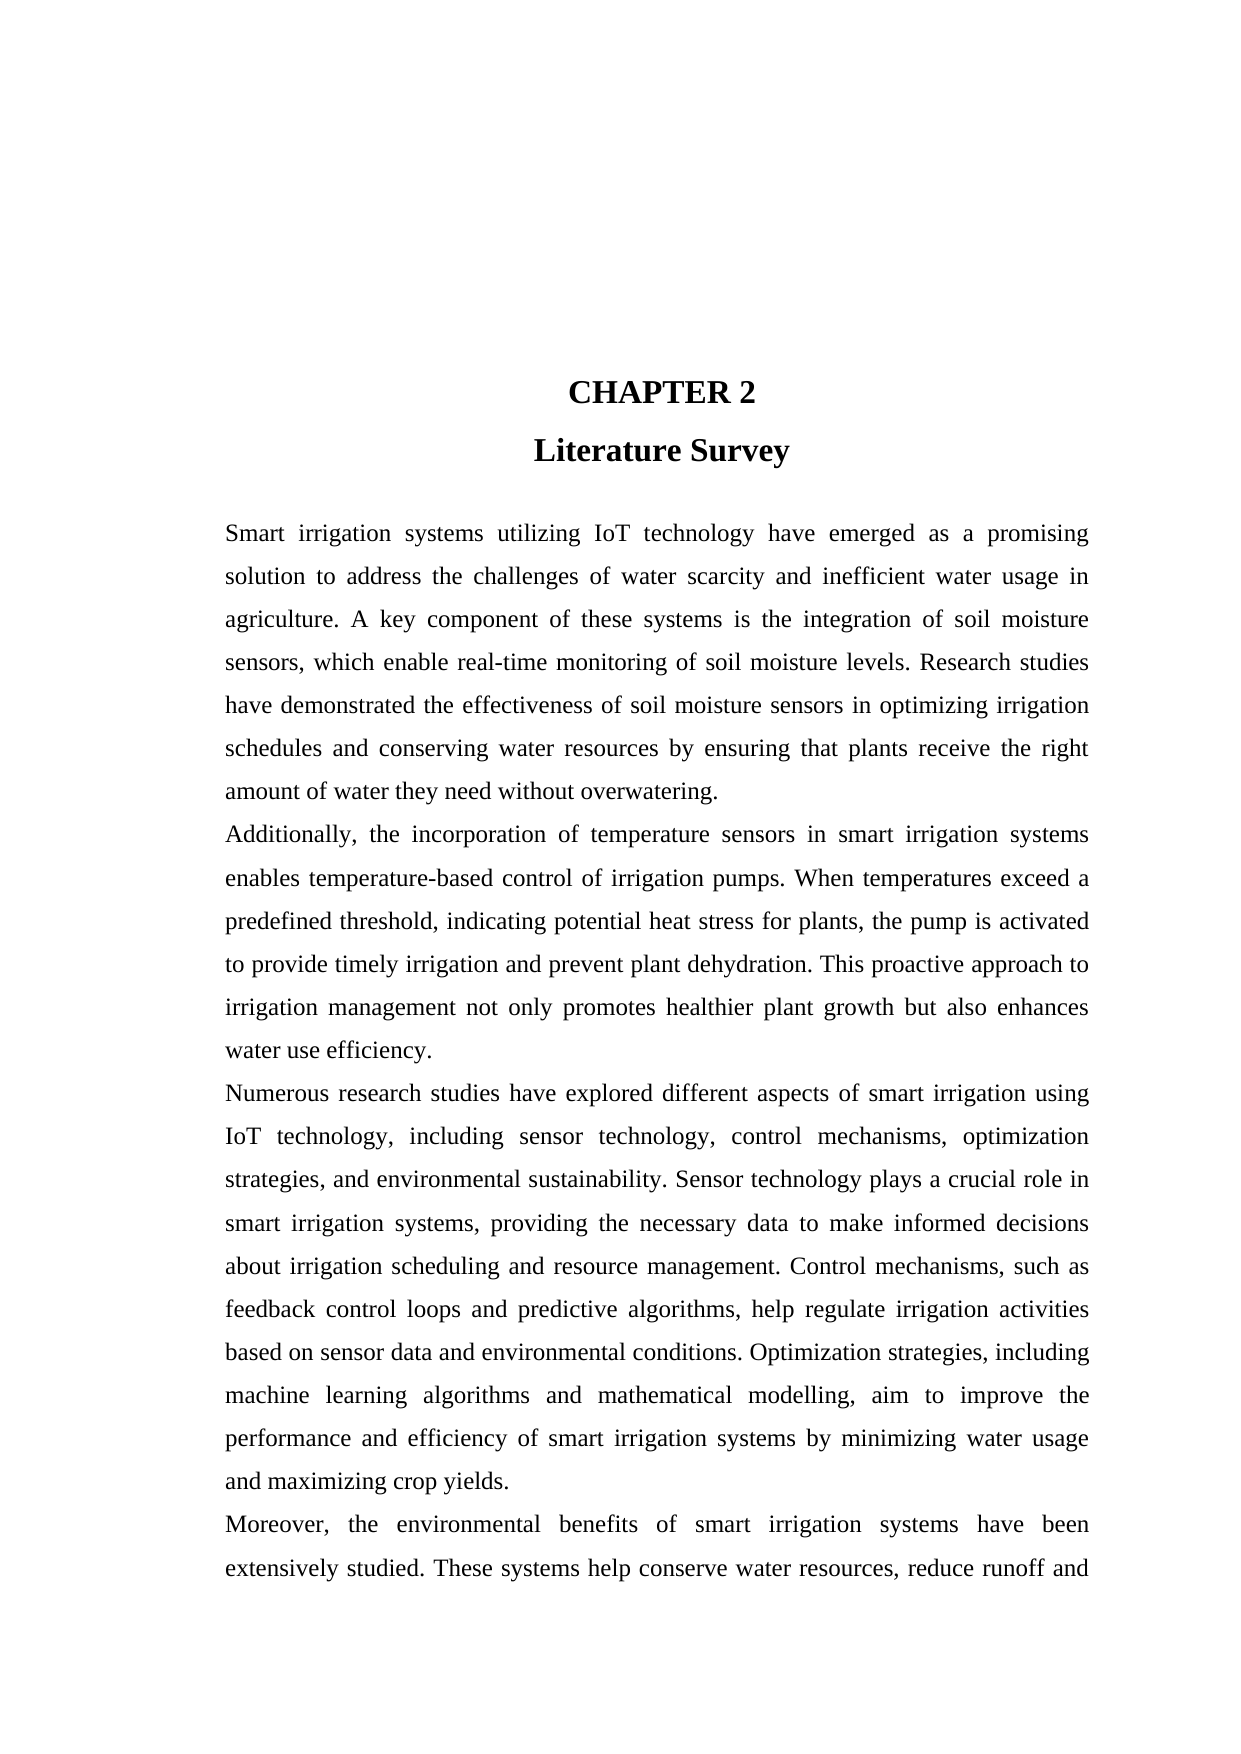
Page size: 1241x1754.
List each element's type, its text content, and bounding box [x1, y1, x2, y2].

text CHAPTER 2 [225, 372, 1090, 411]
text Smart irrigation systems utilizing IoT technology have emerged as a promising solution to address the challenges of water scarcity and inefficient water usage in agriculture. A key component of these systems is the integration of soil moisture sensors, which enable real-time monitoring of soil moisture levels. Research studies have demonstrated the effectiveness of soil moisture sensors in optimizing irrigation schedules and conserving water resources by ensuring that plants receive the right amount of water they need without overwatering. [225, 518, 1090, 805]
text Numerous research studies have explored different aspects of smart irrigation using IoT technology, including sensor technology, control mechanisms, optimization strategies, and environmental sustainability. Sensor technology plays a crucial role in smart irrigation systems, providing the necessary data to make informed decisions about irrigation scheduling and resource management. Control mechanisms, such as feedback control loops and predictive algorithms, help regulate irrigation activities based on sensor data and environmental conditions. Optimization strategies, including machine learning algorithms and mathematical modelling, aim to improve the performance and efficiency of smart irrigation systems by minimizing water usage and maximizing crop yields. [225, 1078, 1090, 1495]
text Additionally, the incorporation of temperature sensors in smart irrigation systems enables temperature-based control of irrigation pumps. When temperatures exceed a predefined threshold, indicating potential heat stress for plants, the pump is activated to provide timely irrigation and prevent plant dehydration. This proactive approach to irrigation management not only promotes healthier plant growth but also enhances water use efficiency. [225, 819, 1090, 1064]
subtitle Literature Survey [225, 430, 1090, 468]
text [225, 1509, 1090, 1581]
